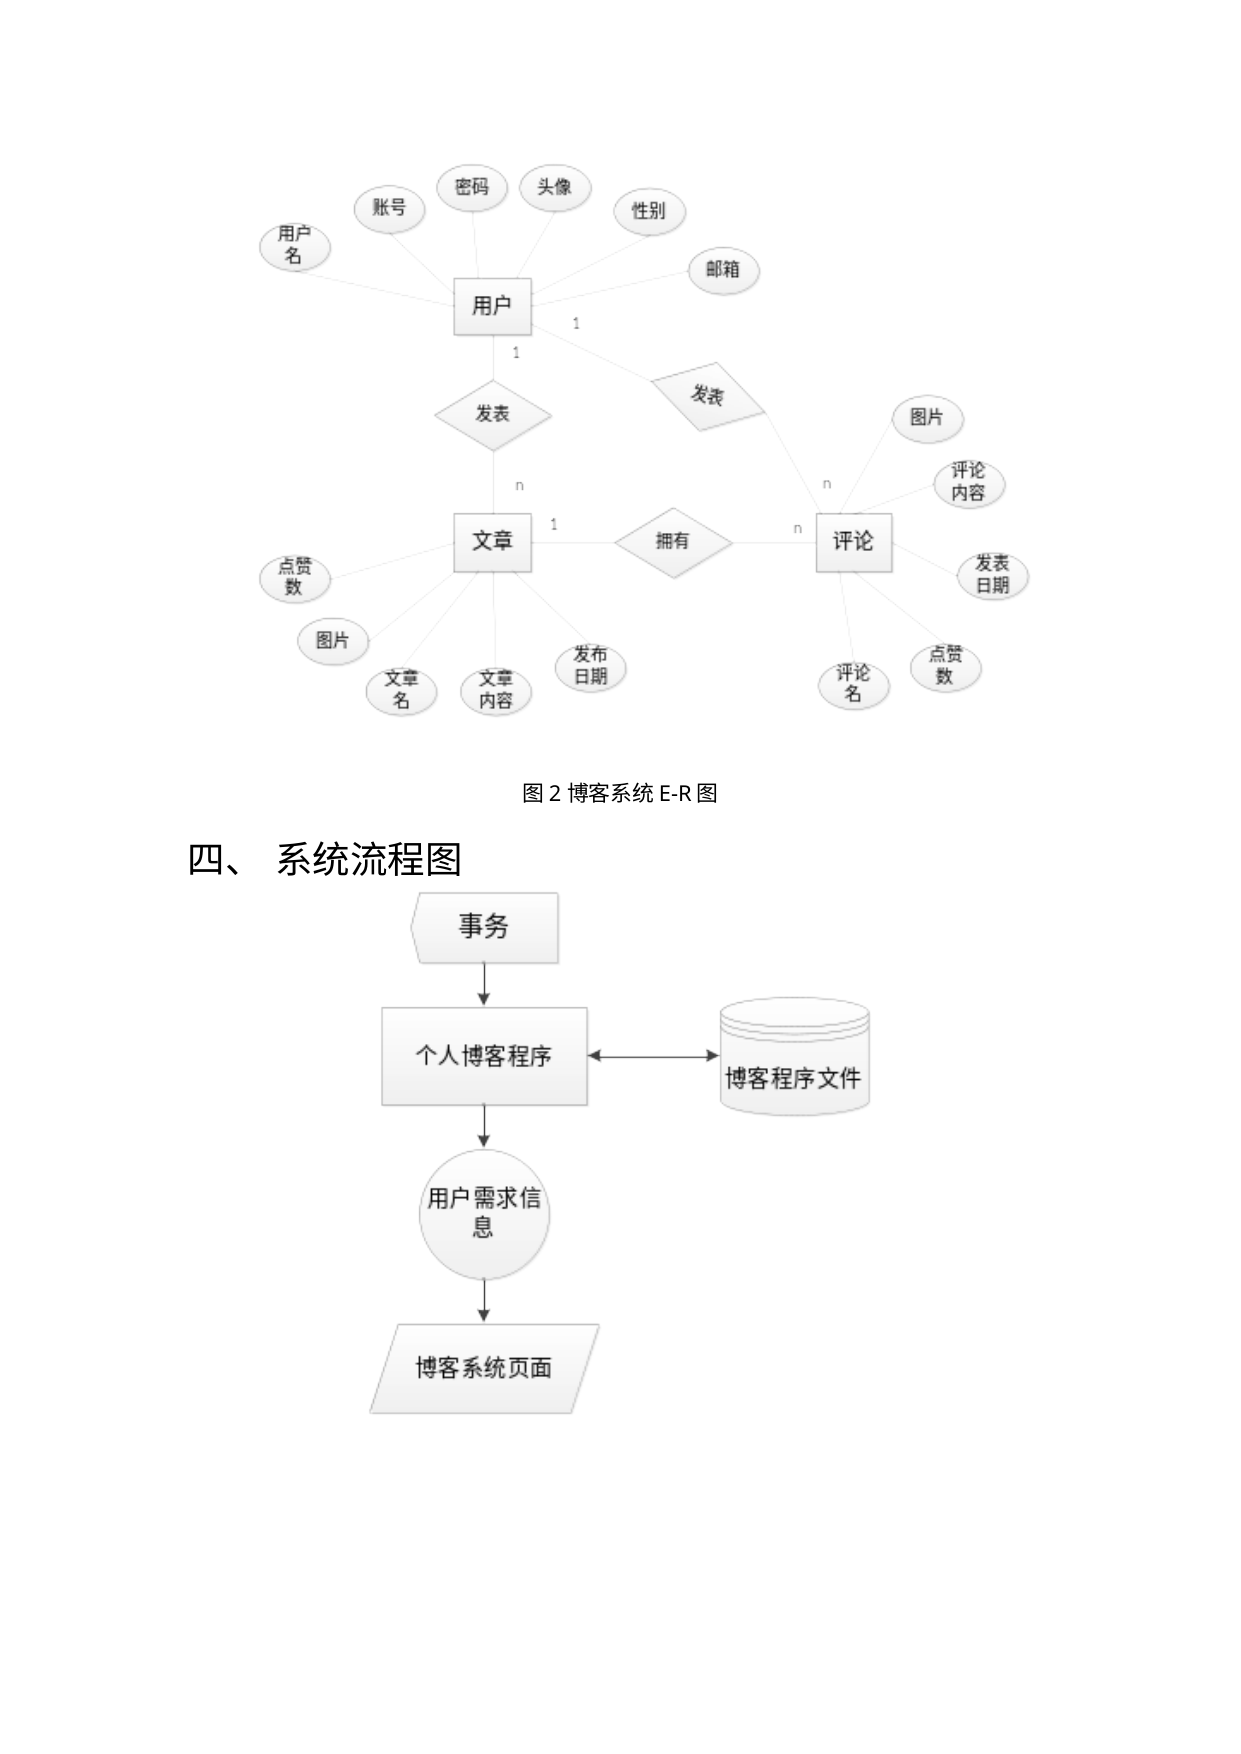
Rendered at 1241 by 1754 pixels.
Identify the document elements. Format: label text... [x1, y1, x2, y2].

text 图2 博客系统E-R图 [187, 776, 1053, 809]
list 系统流程图 [187, 824, 1053, 889]
